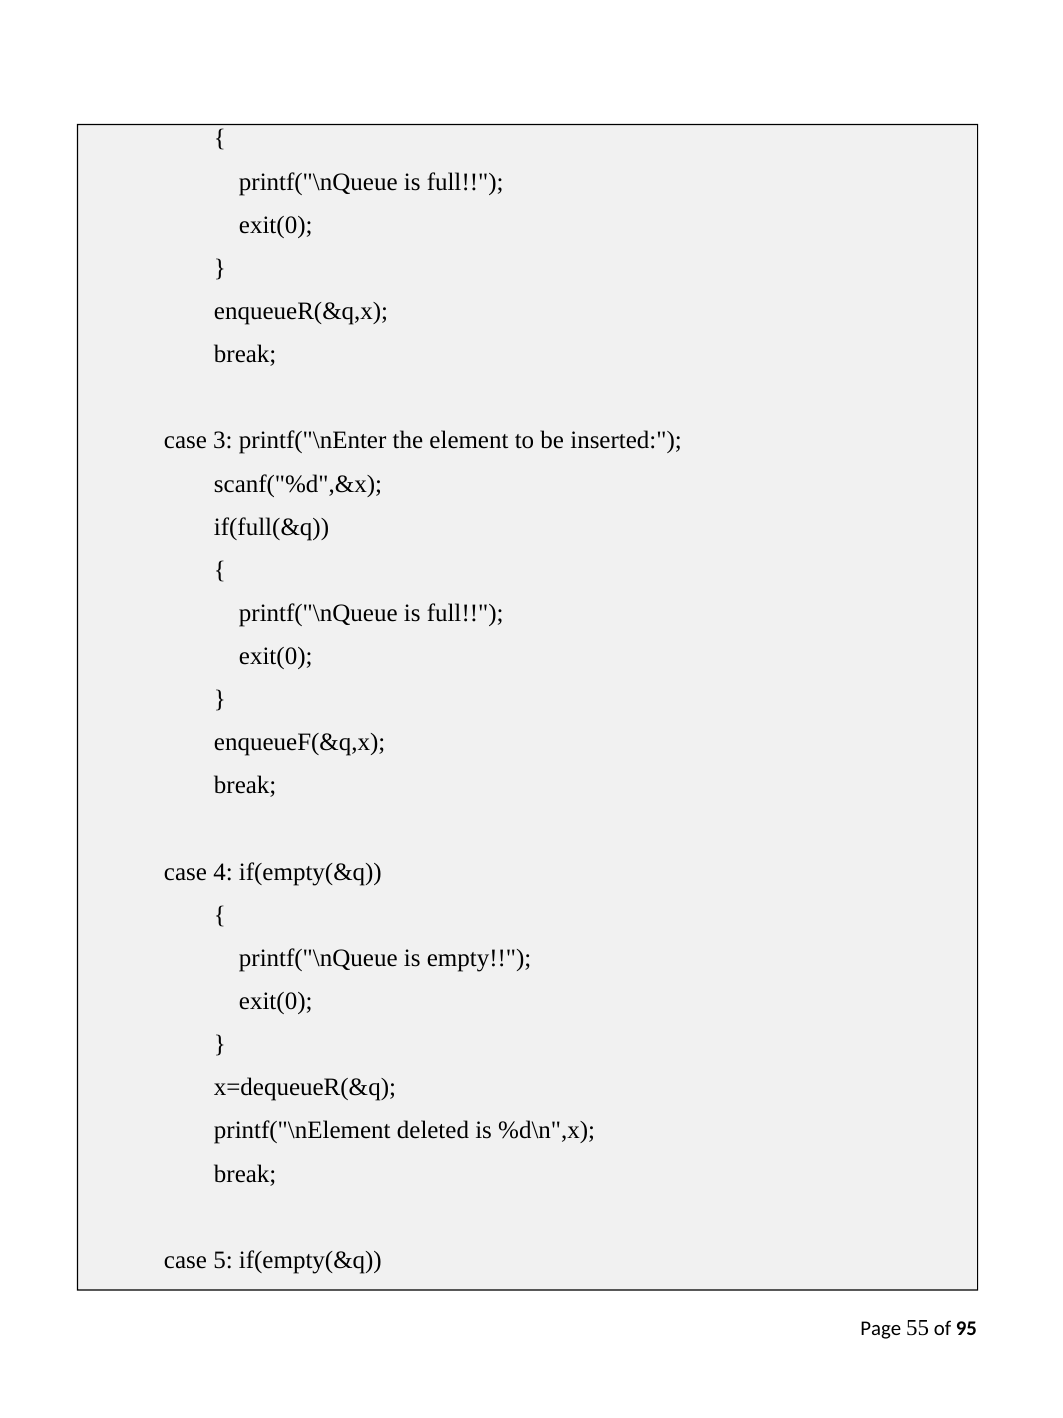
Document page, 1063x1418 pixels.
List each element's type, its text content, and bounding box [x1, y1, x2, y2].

text printf("\nElement deleted is %d\n",x); break; [214, 1116, 597, 1187]
text enqueueF(&q,x); break; [214, 727, 387, 799]
text enqueueR(&q,x); break; [214, 296, 389, 368]
text case 3: printf("\nEnter the element to be inserted:"); scanf("%d",&x); [164, 426, 683, 497]
text } [214, 253, 1011, 282]
text if(full(&q)) [214, 512, 1011, 541]
text { [214, 123, 1011, 152]
text case 4: if(empty(&q)) [164, 857, 1011, 886]
text { [214, 555, 1011, 584]
text printf("\nQueue is empty!!"); exit(0); [239, 943, 533, 1015]
text { [214, 900, 1011, 929]
text case 5: if(empty(&q)) [164, 1245, 1011, 1274]
text } [214, 1030, 1011, 1058]
text printf("\nQueue is full!!"); exit(0); [239, 167, 505, 238]
text } [214, 684, 1011, 713]
text printf("\nQueue is full!!"); exit(0); [239, 598, 505, 670]
text x=dequeueR(&q); [214, 1072, 1011, 1101]
